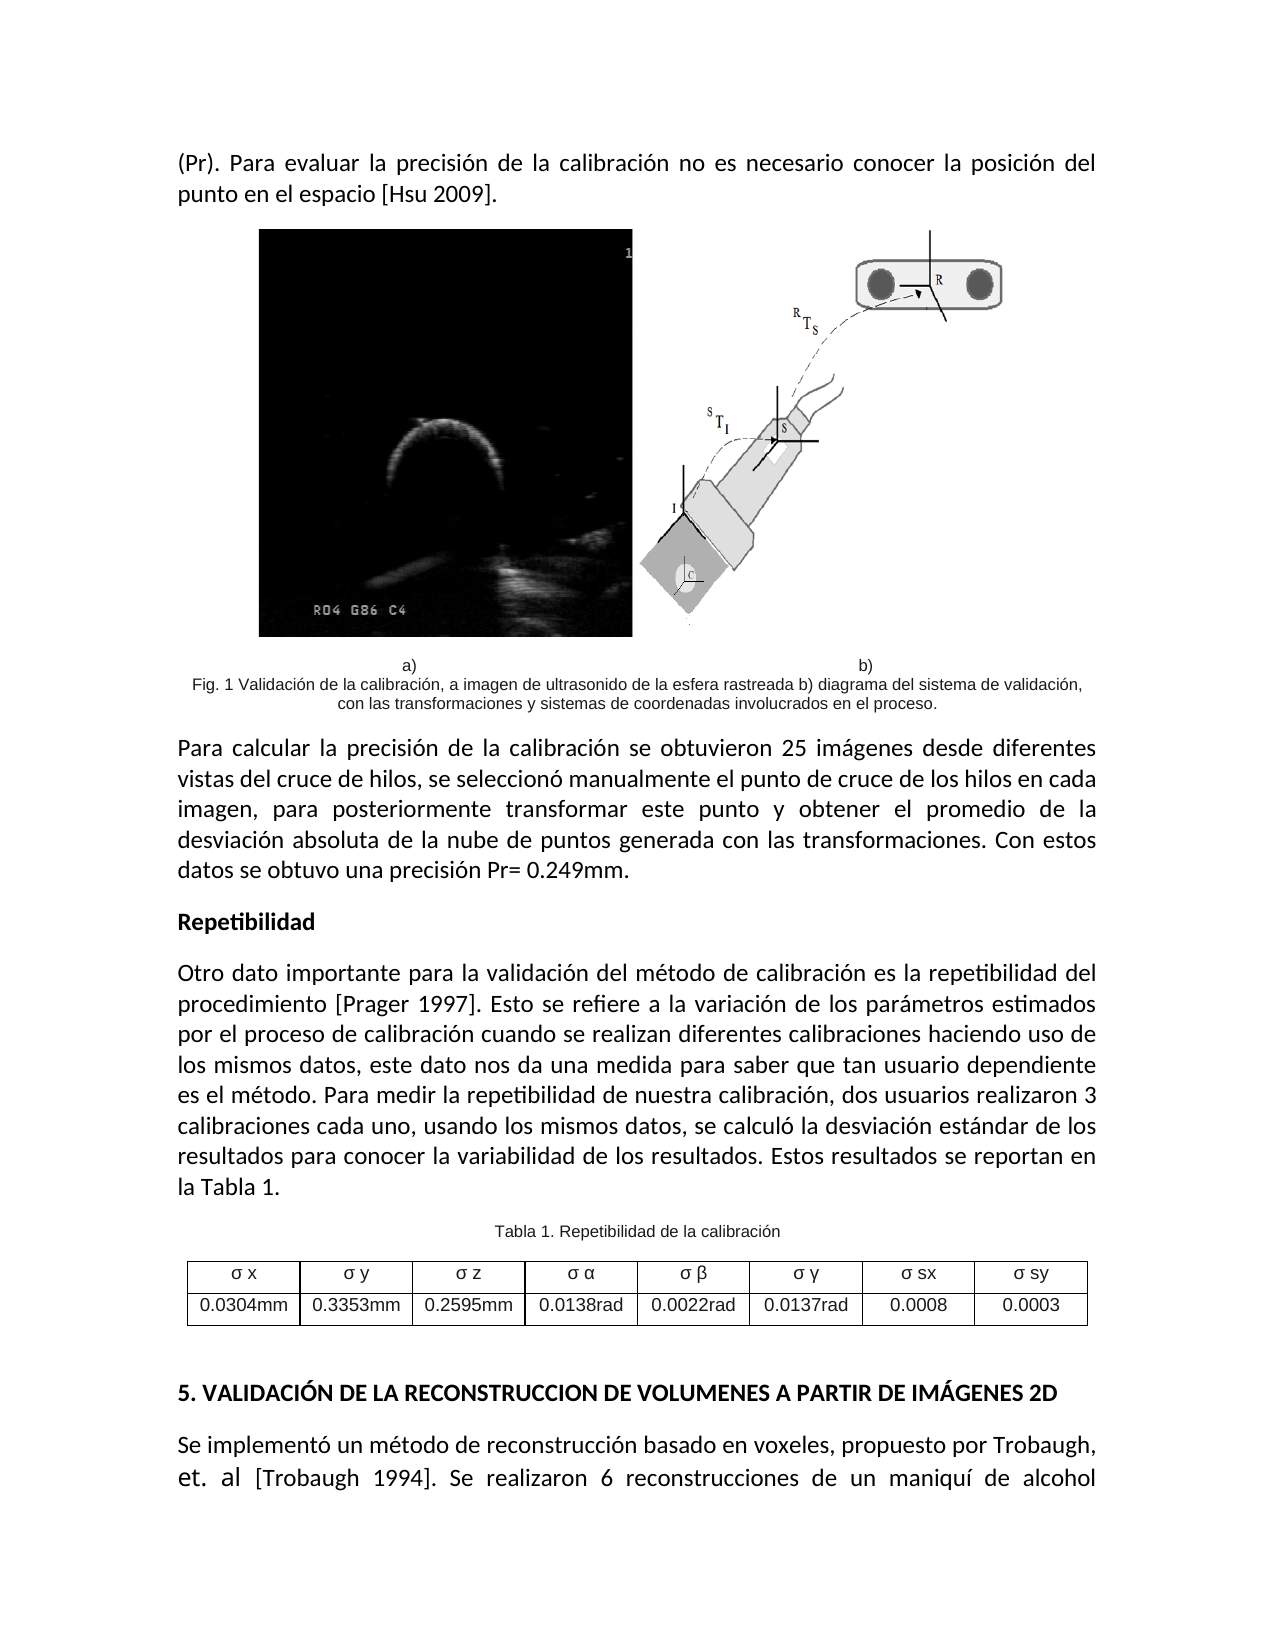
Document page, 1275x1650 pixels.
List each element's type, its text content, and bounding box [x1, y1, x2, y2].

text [177, 148, 1098, 209]
text Para calcular la precisión de la calibración se obtuvieron 25 imágenes desde diferentes vistas del cruce de hilos, se seleccionó manualmente el punto de cruce de los hilos en cada imagen, para posteriormente transformar este punto y obtener el promedio de la desviación absoluta de la nube de puntos generada con las transformaciones. Con estos datos se obtuvo una precisión Pr= 0.249mm. [177, 732, 1098, 885]
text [177, 1429, 1098, 1493]
picture [258, 229, 1017, 637]
text Fig. 1 Validación de la calibración, a imagen de ultrasonido de la esfera rastreada b) diagrama del sistema de validación, con las transformaciones y sistemas de coordenadas involucrados en el proceso. [177, 675, 1098, 713]
text Repetibilidad [177, 906, 1098, 936]
text Tabla 1. Repetibilidad de la calibración [177, 1222, 1098, 1241]
text Otro dato importante para la validación del método de calibración es la repetibilidad del procedimiento [Prager 1997]. Esto se refiere a la variación de los parámetros estimados por el proceso de calibración cuando se realizan diferentes calibraciones haciendo uso de los mismos datos, este dato nos da una medida para saber que tan usuario dependiente es el método. Para medir la repetibilidad de nuestra calibración, dos usuarios realizaron 3 calibraciones cada uno, usando los mismos datos, se calculó la desviación estándar de los resultados para conocer la variabilidad de los resultados. Estos resultados se reportan en la Tabla 1. [177, 957, 1098, 1201]
text a) b) [177, 656, 1098, 675]
text 5. VALIDACIÓN DE LA RECONSTRUCCION DE VOLUMENES A PARTIR DE IMÁGENES 2D [177, 1378, 1098, 1408]
